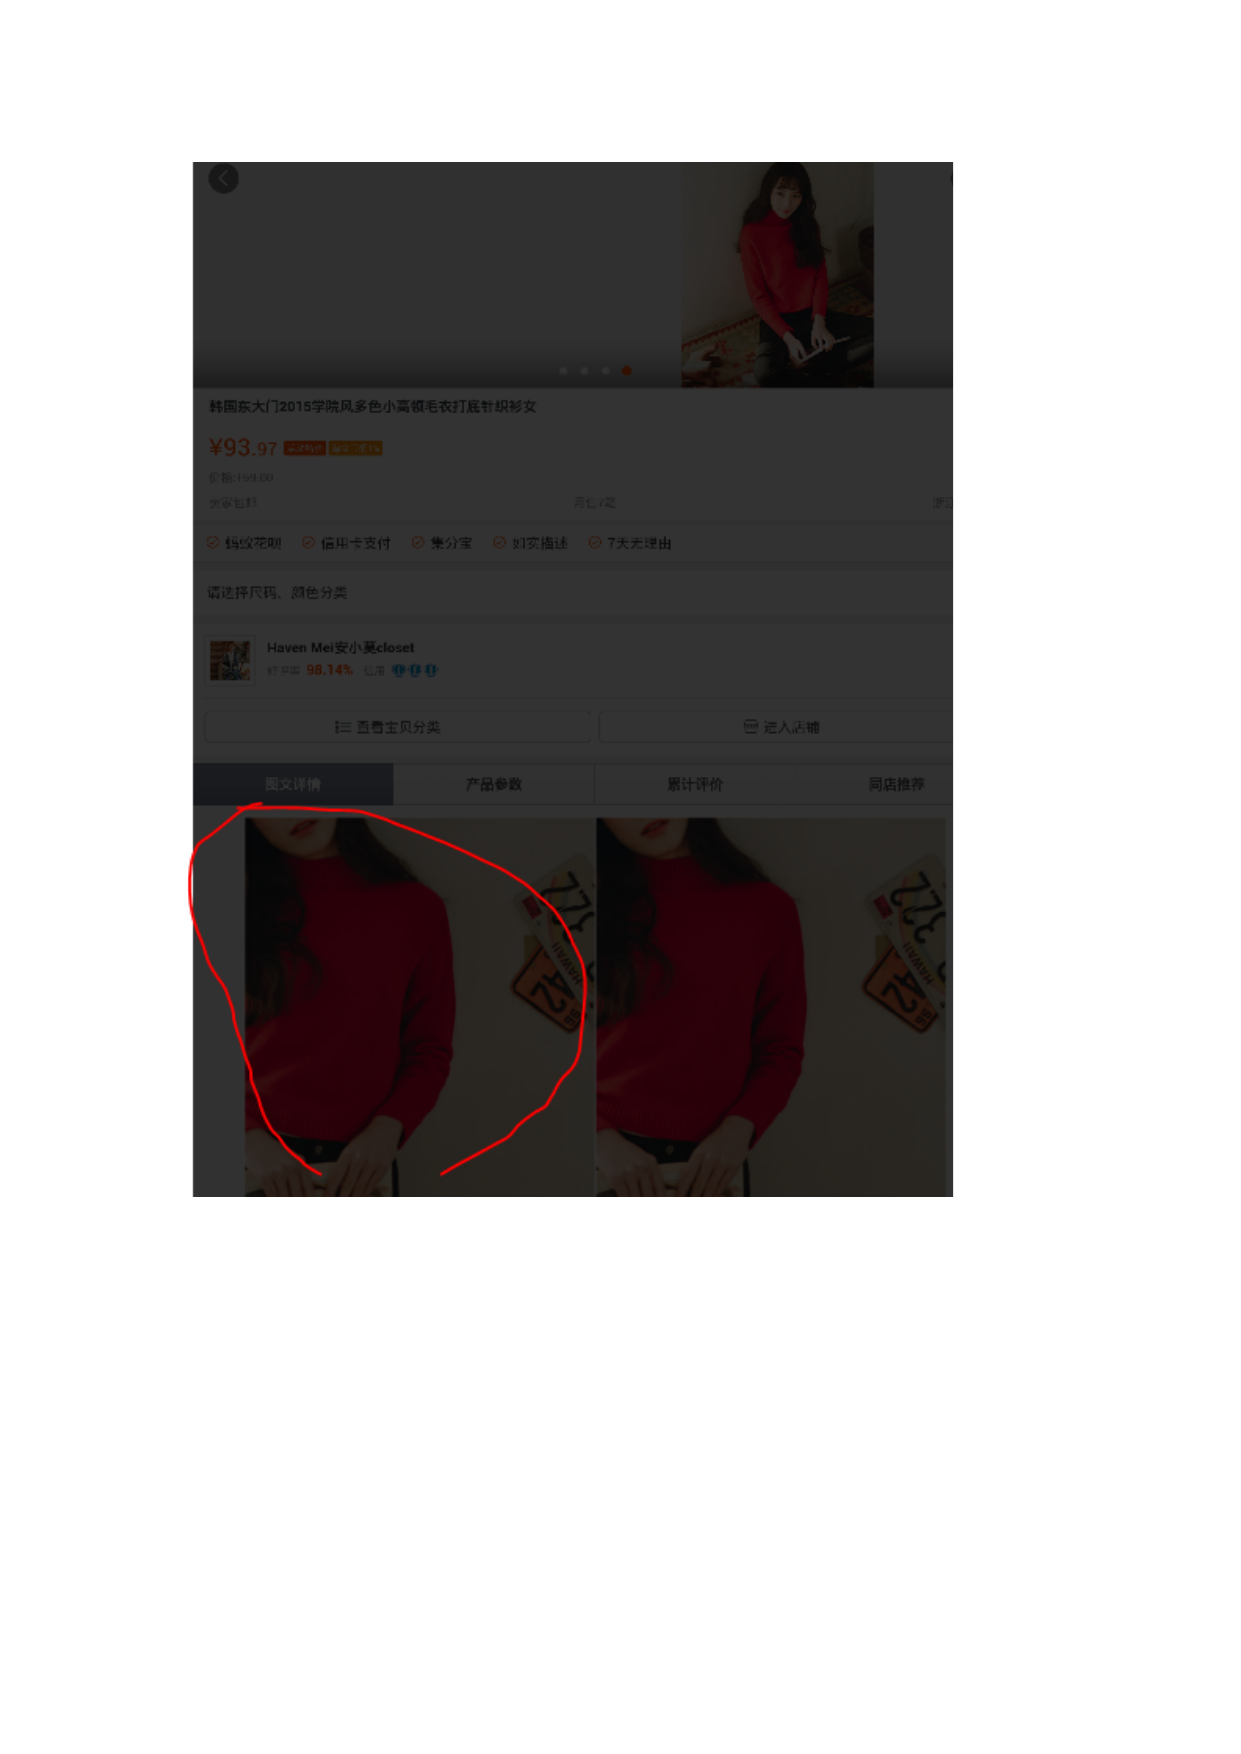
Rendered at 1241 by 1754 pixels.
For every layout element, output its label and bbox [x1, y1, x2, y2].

picture [187, 162, 954, 1197]
